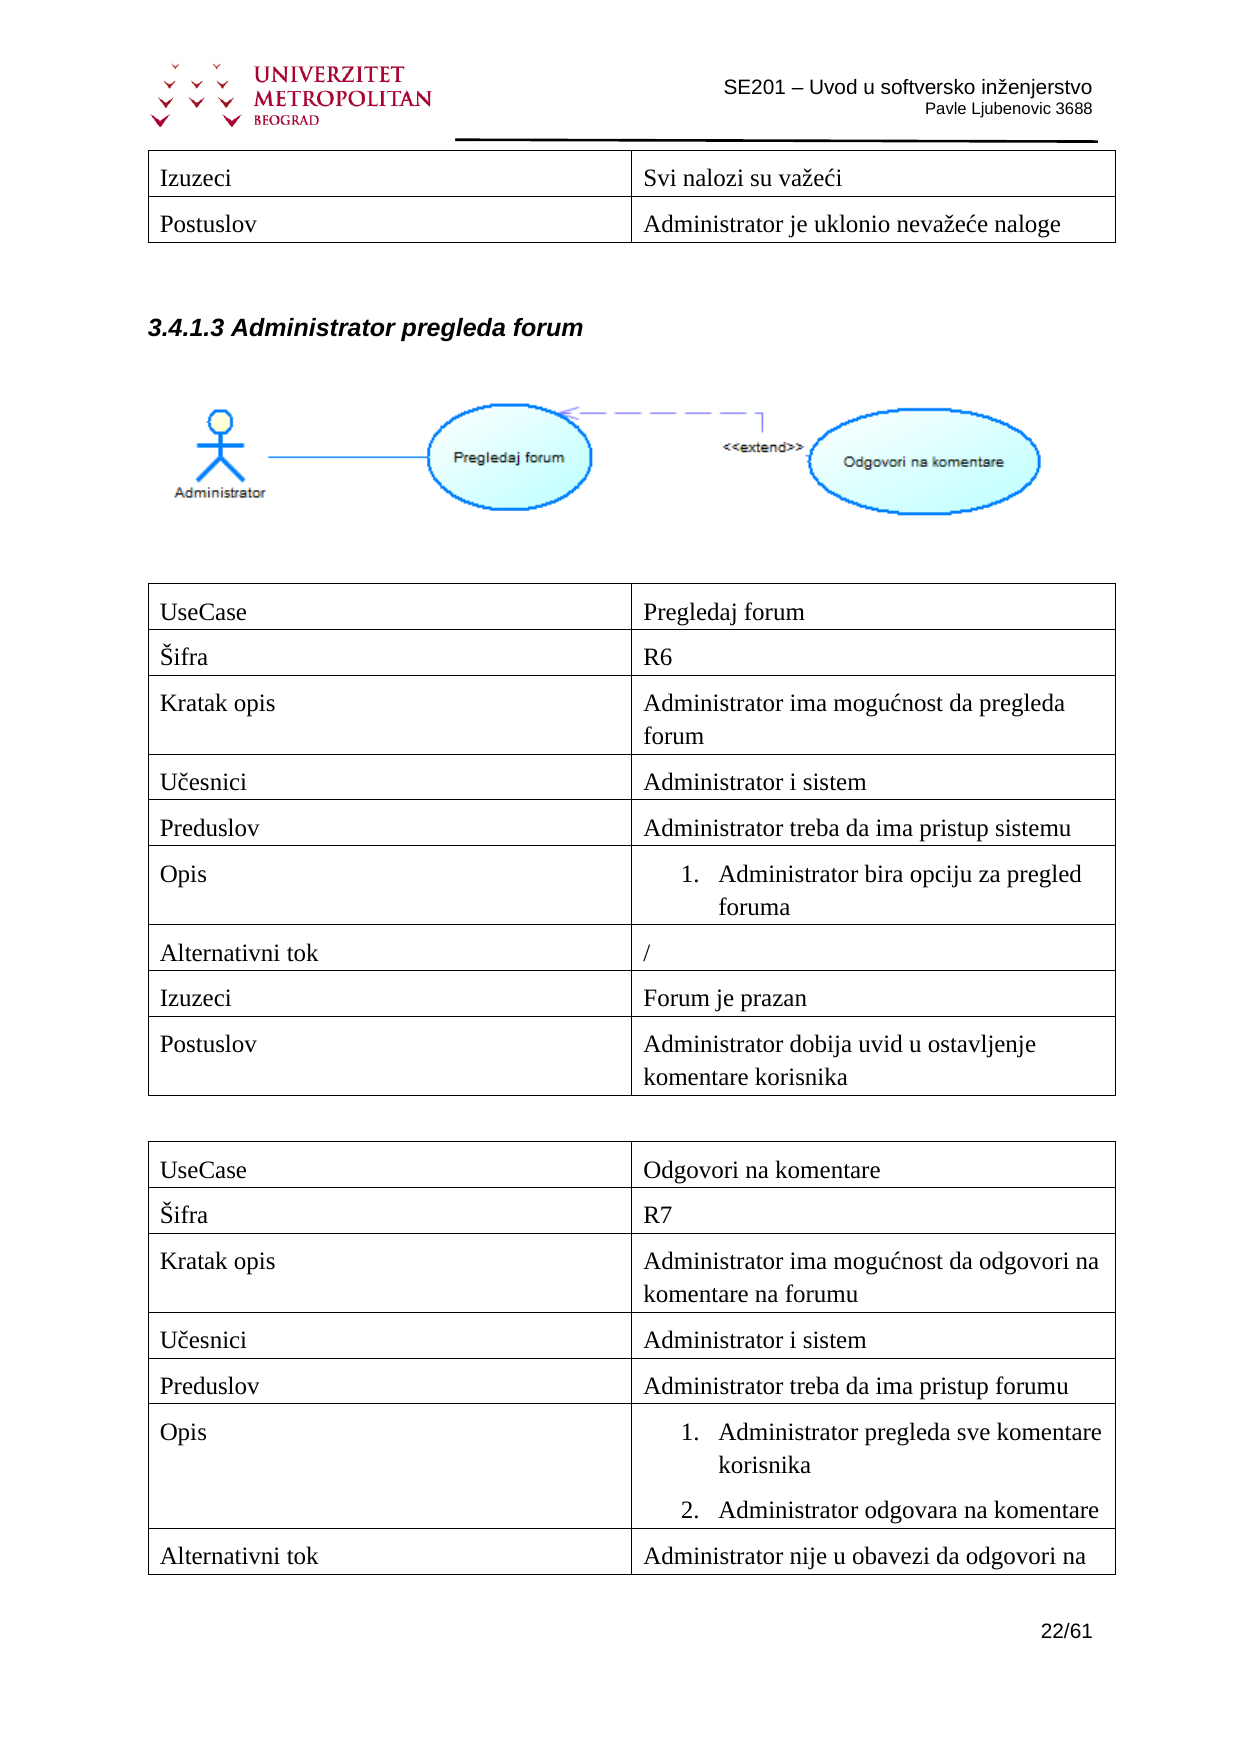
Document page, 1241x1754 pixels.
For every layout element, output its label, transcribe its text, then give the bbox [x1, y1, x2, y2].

table_cell Administrator ima mogućnost da odgovori na komentare na forumu [632, 1234, 1115, 1312]
table_cell Postuslov [149, 1017, 631, 1094]
table_cell / [632, 925, 1115, 970]
table_cell Administrator dobija uvid u ostavljenje komentare korisnika [632, 1017, 1115, 1094]
table_cell Administrator pregleda sve komentare korisnika Administrator odgovara na komentare [632, 1404, 1115, 1528]
picture [147, 354, 1092, 580]
table_cell Kratak opis [149, 1234, 631, 1312]
table_header UseCase [149, 1142, 631, 1187]
table_cell Izuzeci [149, 151, 631, 196]
table_header Pregledaj forum [632, 584, 1115, 629]
table_header Odgovori na komentare [632, 1142, 1115, 1187]
table_cell Preduslov [149, 800, 631, 845]
table_cell Administrator i sistem [632, 1313, 1115, 1357]
subtitle 3.4.1.3 Administrator pregleda forum [148, 313, 1092, 342]
table_cell Izuzeci [149, 971, 631, 1016]
table_cell R7 [632, 1188, 1115, 1233]
table_cell Alternativni tok [149, 1529, 631, 1573]
table_cell Administrator treba da ima pristup forumu [632, 1359, 1115, 1403]
table_cell Forum je prazan [632, 971, 1115, 1016]
picture [141, 53, 441, 135]
table_cell Opis [149, 846, 631, 924]
table_cell Postuslov [149, 197, 631, 242]
table_cell Šifra [149, 630, 631, 675]
table_cell Administrator treba da ima pristup sistemu [632, 800, 1115, 845]
table_cell Učesnici [149, 1313, 631, 1357]
table_cell Administrator je uklonio nevažeće naloge [632, 197, 1115, 242]
table_header UseCase [149, 584, 631, 629]
table_cell Preduslov [149, 1359, 631, 1403]
table_cell Administrator ima mogućnost da pregleda forum [632, 676, 1115, 753]
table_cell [632, 1529, 1115, 1573]
table_cell R6 [632, 630, 1115, 675]
table_cell Učesnici [149, 755, 631, 799]
table_cell Opis [149, 1404, 631, 1528]
table_cell Alternativni tok [149, 925, 631, 970]
table_cell Šifra [149, 1188, 631, 1233]
table_cell Svi nalozi su važeći [632, 151, 1115, 196]
table_cell Kratak opis [149, 676, 631, 753]
table_cell Administrator bira opciju za pregled foruma [632, 846, 1115, 924]
table_cell Administrator i sistem [632, 755, 1115, 799]
